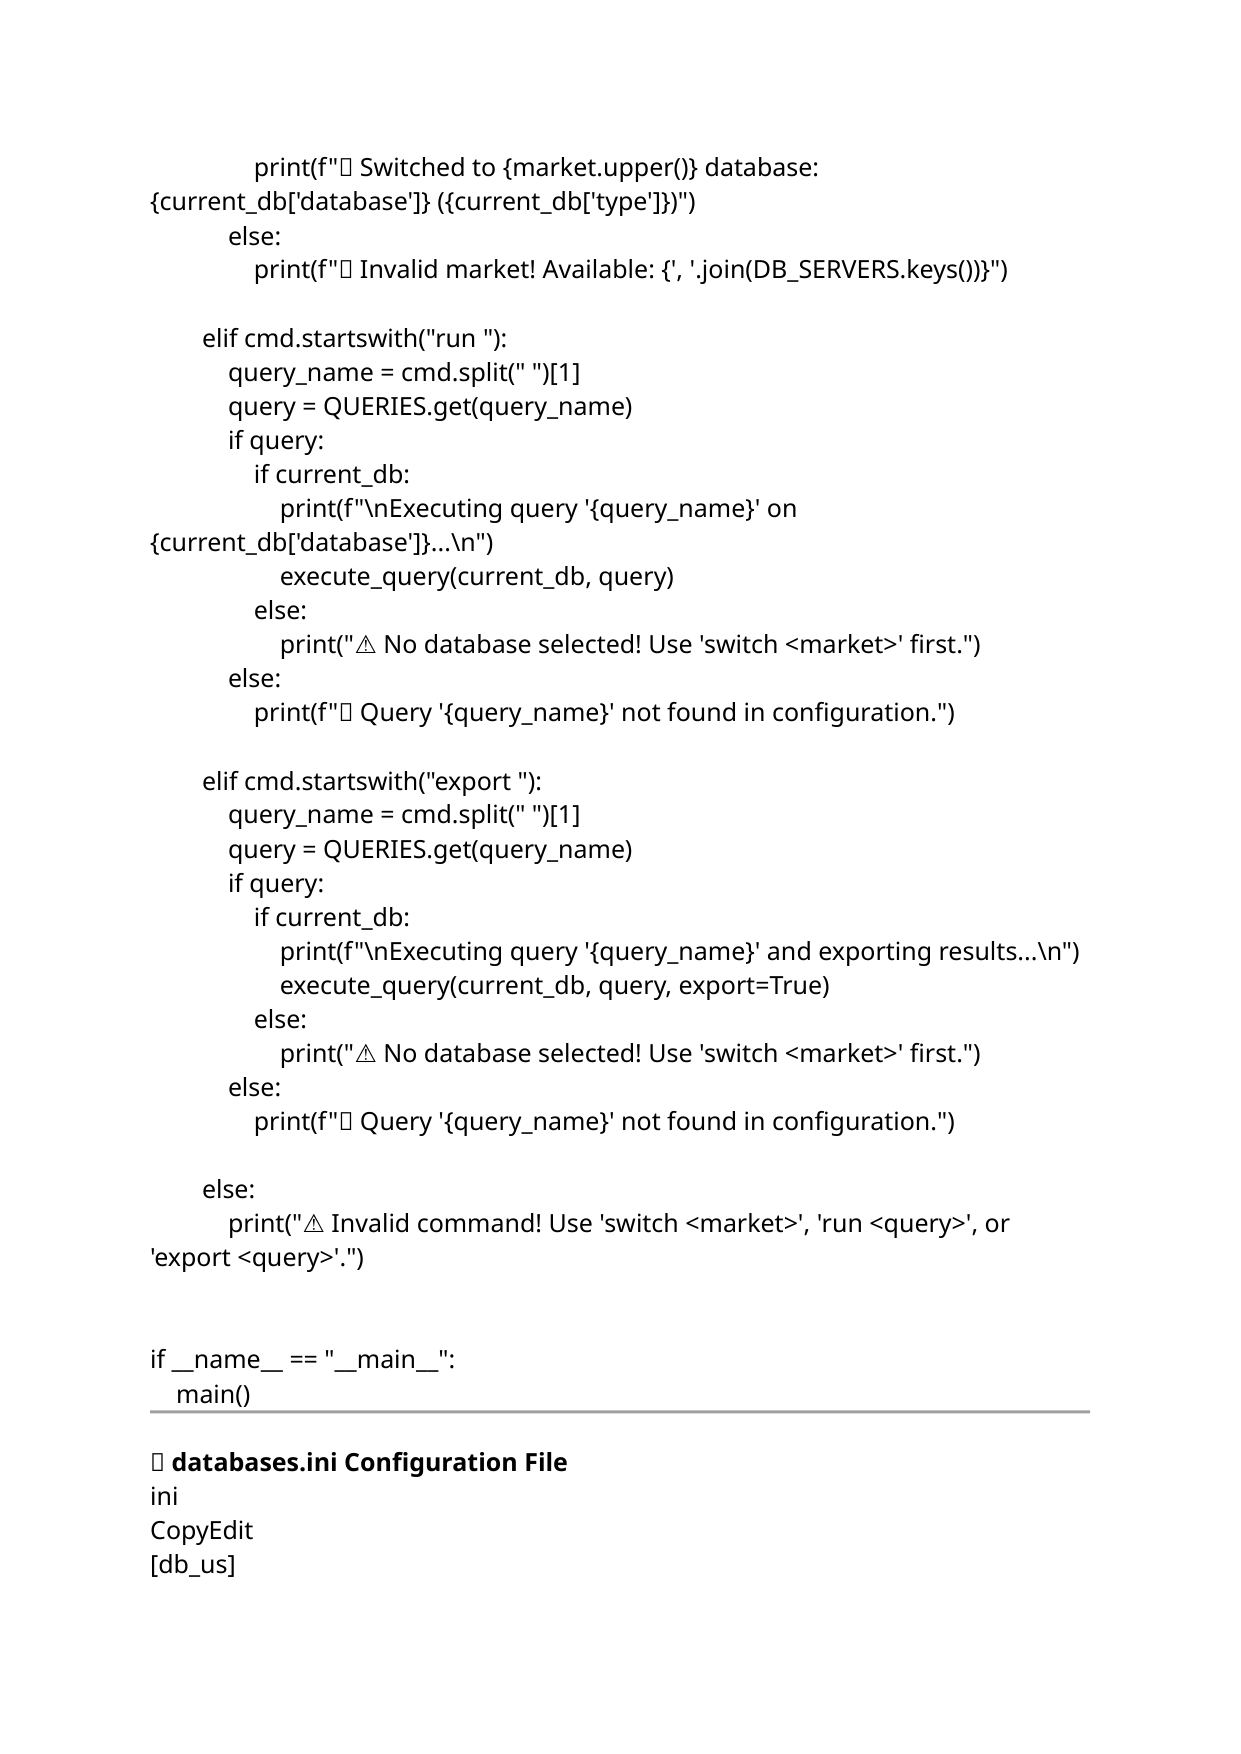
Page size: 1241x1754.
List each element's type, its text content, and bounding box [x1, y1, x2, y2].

text query_name = cmd.split(" ")[1] [150, 354, 1090, 388]
text print(f"\nExecuting query '{query_name}' on {current_db['database']}...\n") [150, 491, 1090, 559]
text if query: [150, 422, 1090, 457]
text CopyEdit [150, 1512, 1090, 1547]
text if __name__ == "__main__": [150, 1342, 1090, 1376]
text elif cmd.startswith("export "): [150, 763, 1090, 797]
text else: [150, 218, 1090, 252]
text execute_query(current_db, query) [150, 559, 1090, 593]
text [db_us] [150, 1547, 1090, 1581]
text elif cmd.startswith("run "): [150, 320, 1090, 354]
text if current_db: [150, 899, 1090, 933]
text else: [150, 1002, 1090, 1036]
text if current_db: [150, 457, 1090, 491]
text print("⚠️ No database selected! Use 'switch <market>' first.") [150, 1036, 1090, 1070]
text else: [150, 1172, 1090, 1206]
text else: [150, 661, 1090, 695]
text execute_query(current_db, query, export=True) [150, 967, 1090, 1002]
text query_name = cmd.split(" ")[1] [150, 797, 1090, 831]
text query = QUERIES.get(query_name) [150, 388, 1090, 422]
text ini [150, 1478, 1090, 1512]
text print(f"❌ Query '{query_name}' not found in configuration.") [150, 695, 1090, 729]
text print(f"\nExecuting query '{query_name}' and exporting results...\n") [150, 933, 1090, 967]
text print("⚠️ Invalid command! Use 'switch <market>', 'run <query>', or 'export <query>'.") [150, 1206, 1090, 1274]
text print(f"✅ Switched to {market.upper()} database: {current_db['database']} ({current_db['type']})") [150, 150, 1090, 218]
text print("⚠️ No database selected! Use 'switch <market>' first.") [150, 627, 1090, 661]
text 📄 databases.ini Configuration File [150, 1444, 1090, 1478]
text print(f"❌ Query '{query_name}' not found in configuration.") [150, 1104, 1090, 1138]
text query = QUERIES.get(query_name) [150, 831, 1090, 865]
text if query: [150, 865, 1090, 899]
text main() [150, 1376, 1090, 1410]
text else: [150, 593, 1090, 627]
text else: [150, 1070, 1090, 1104]
text print(f"❌ Invalid market! Available: {', '.join(DB_SERVERS.keys())}") [150, 252, 1090, 286]
